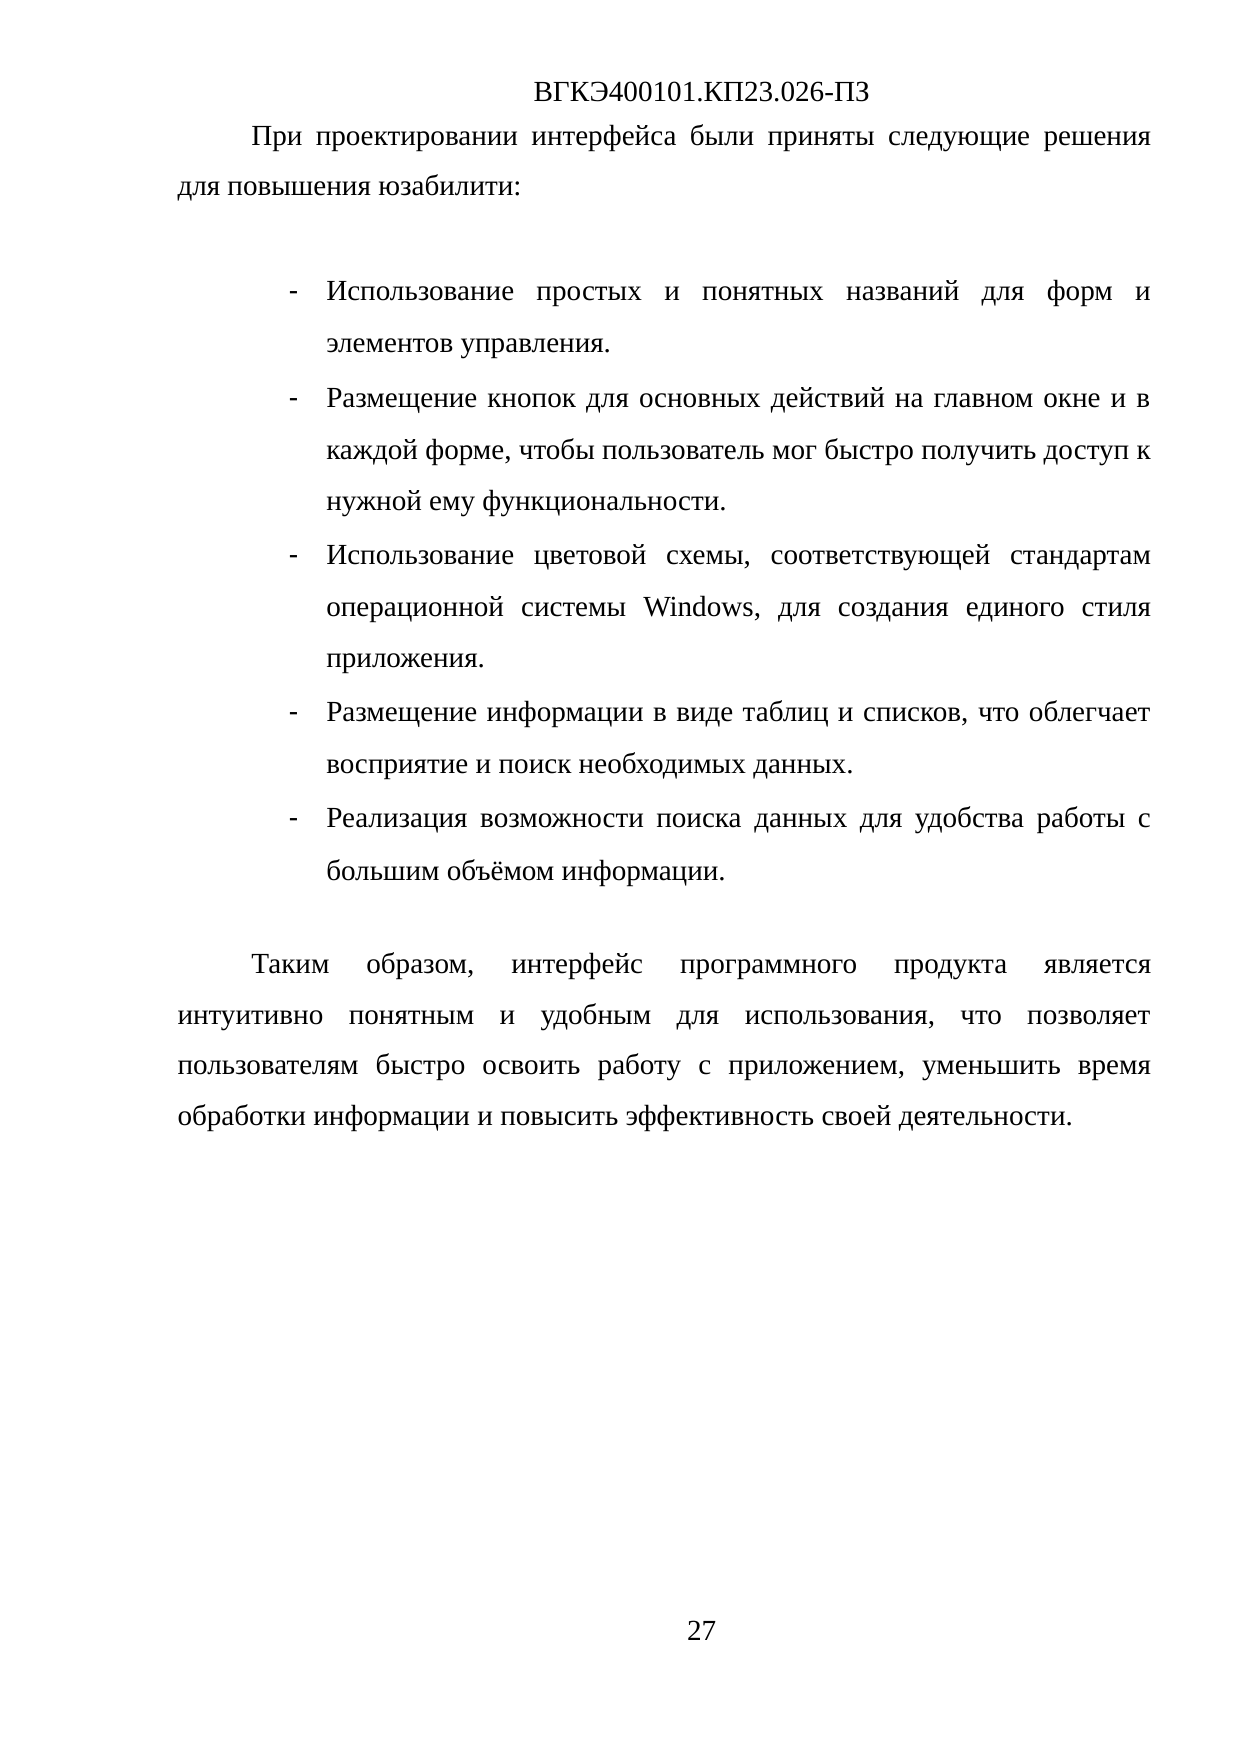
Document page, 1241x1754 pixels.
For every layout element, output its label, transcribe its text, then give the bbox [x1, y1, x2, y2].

text При проектировании интерфейса были приняты следующие решения для повышения юзабилити: [177, 118, 1152, 202]
list Использование простых и понятных названий для форм и элементов управления. [288, 269, 1152, 359]
list Использование цветовой схемы, соответствующей стандартам операционной системы Windows, для создания единого стиля приложения. [288, 533, 1152, 673]
list Реализация возможности поиска данных для удобства работы с большим объёмом информации. [288, 797, 1152, 887]
list Размещение информации в виде таблиц и списков, что облегчает восприятие и поиск необходимых данных. [288, 690, 1152, 780]
list Размещение кнопок для основных действий на главном окне и в каждой форме, чтобы пользователь мог быстро получить доступ к нужной ему функциональности. [288, 376, 1152, 516]
text Таким образом, интерфейс программного продукта является интуитивно понятным и удобным для использования, что позволяет пользователям быстро освоить работу с приложением, уменьшить время обработки информации и повысить эффективность своей деятельности. [177, 947, 1152, 1131]
